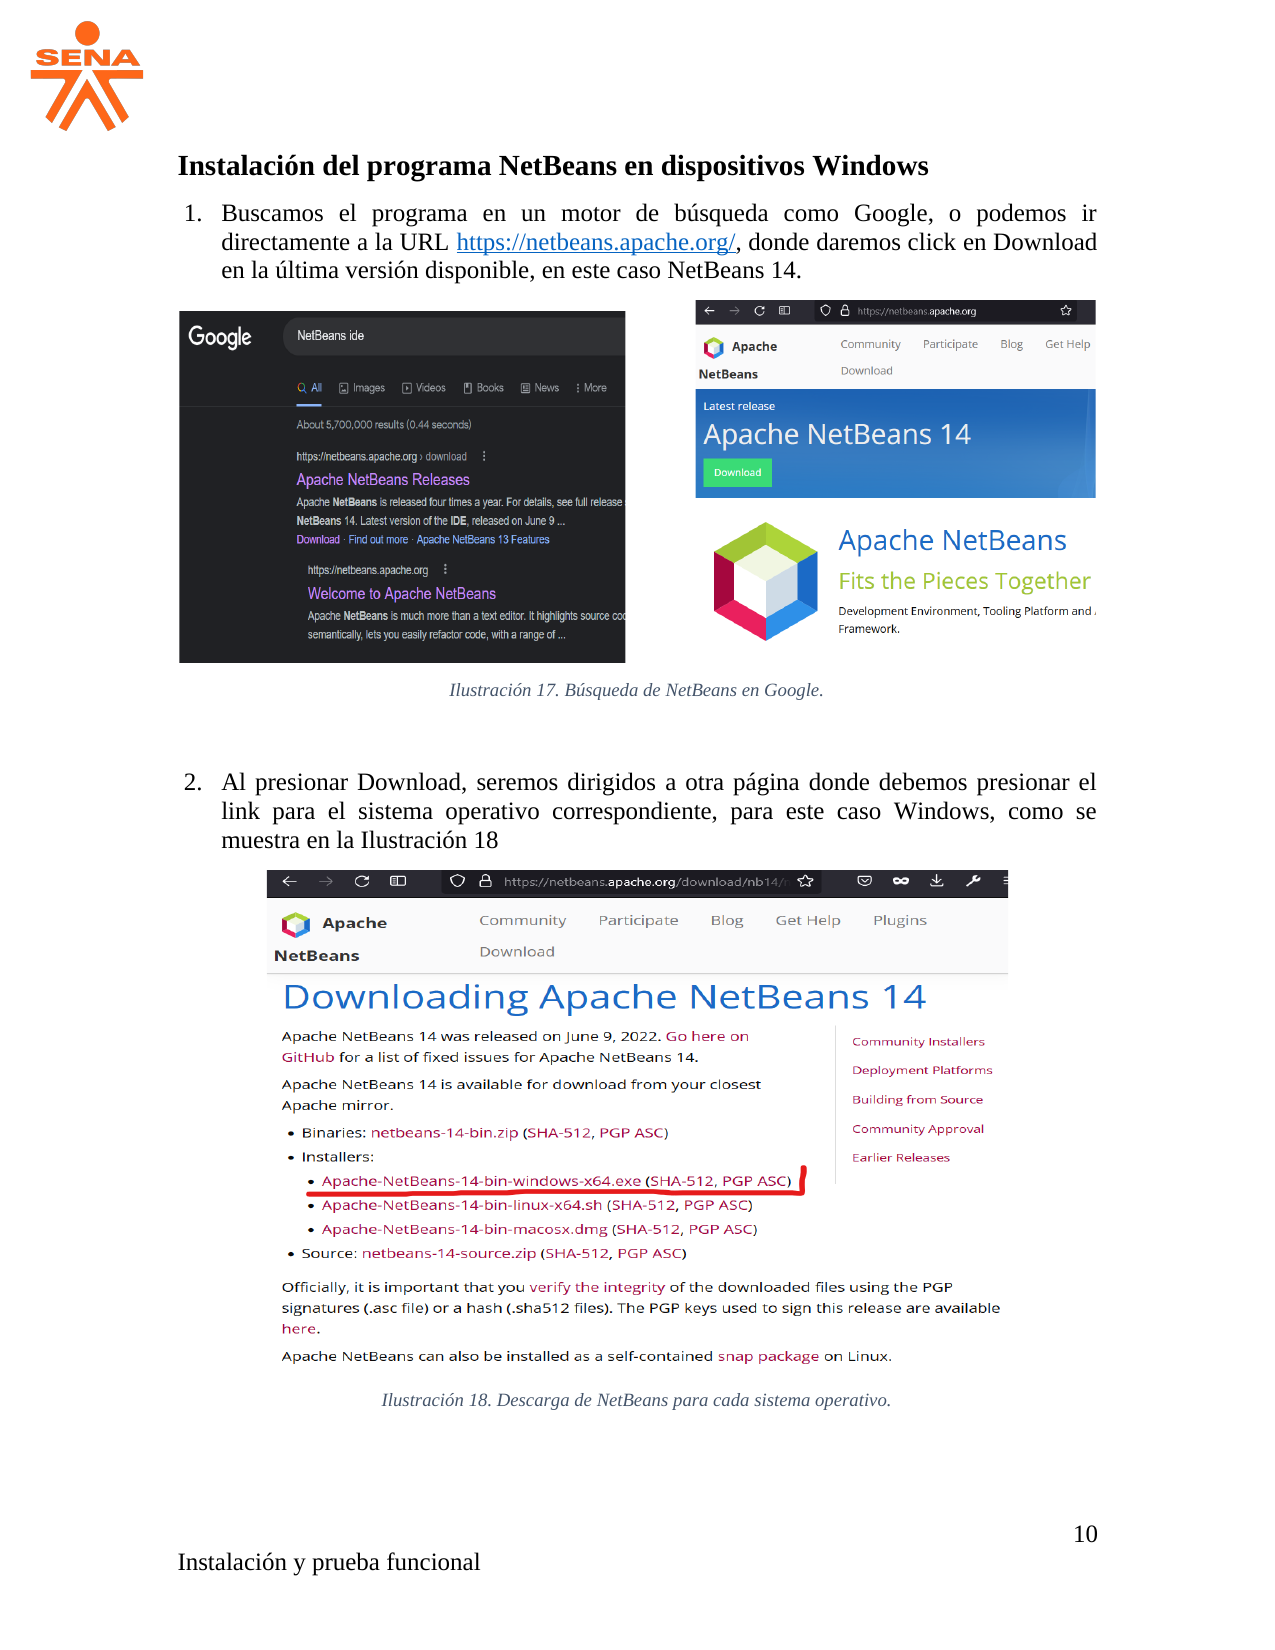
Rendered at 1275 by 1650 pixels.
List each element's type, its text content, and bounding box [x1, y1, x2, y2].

picture [30, 20, 144, 132]
list Al presionar Download, seremos dirigidos a otra página donde debemos presionar el link para el sistema operativo correspondiente, para este caso Windows, como se muestra en la Ilustración 18 [183, 767, 1098, 853]
picture [695, 300, 1096, 663]
text Instalación del programa NetBeans en dispositivos Windows [177, 148, 1098, 181]
picture [266, 870, 1009, 1373]
list Buscamos el programa en un motor de búsqueda como Google, o podemos ir directamente a la URL https://netbeans.apache.org/, donde daremos click en Download en la última versión disponible, en este caso NetBeans 14. [183, 198, 1098, 284]
picture [179, 311, 626, 663]
